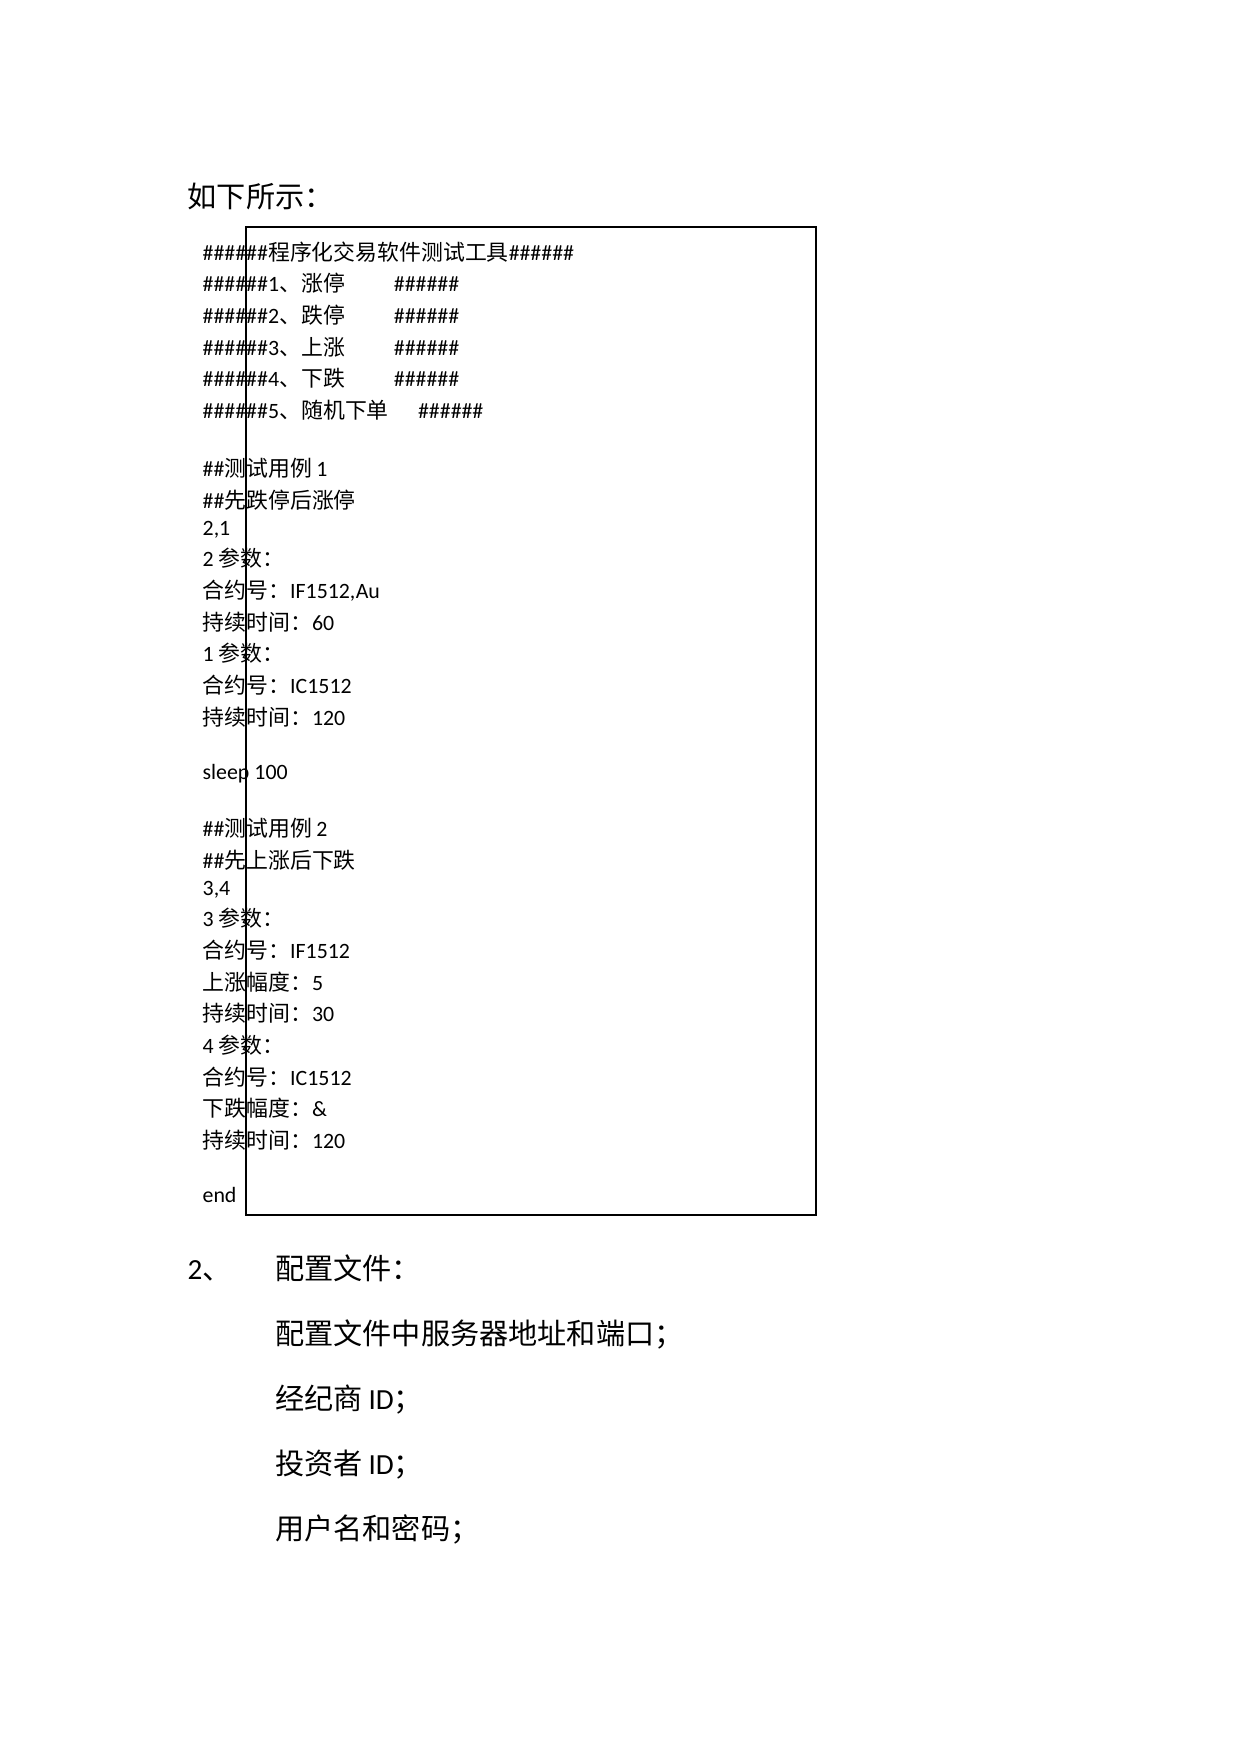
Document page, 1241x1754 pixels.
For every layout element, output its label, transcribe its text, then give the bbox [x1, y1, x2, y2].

list 配置文件： [187, 1234, 1053, 1299]
list 投资者ID； [275, 1429, 1053, 1494]
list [187, 162, 1053, 227]
list 配置文件中服务器地址和端口； [275, 1299, 1053, 1364]
list 经纪商ID； [275, 1364, 1053, 1429]
list 用户名和密码； [275, 1494, 1053, 1559]
